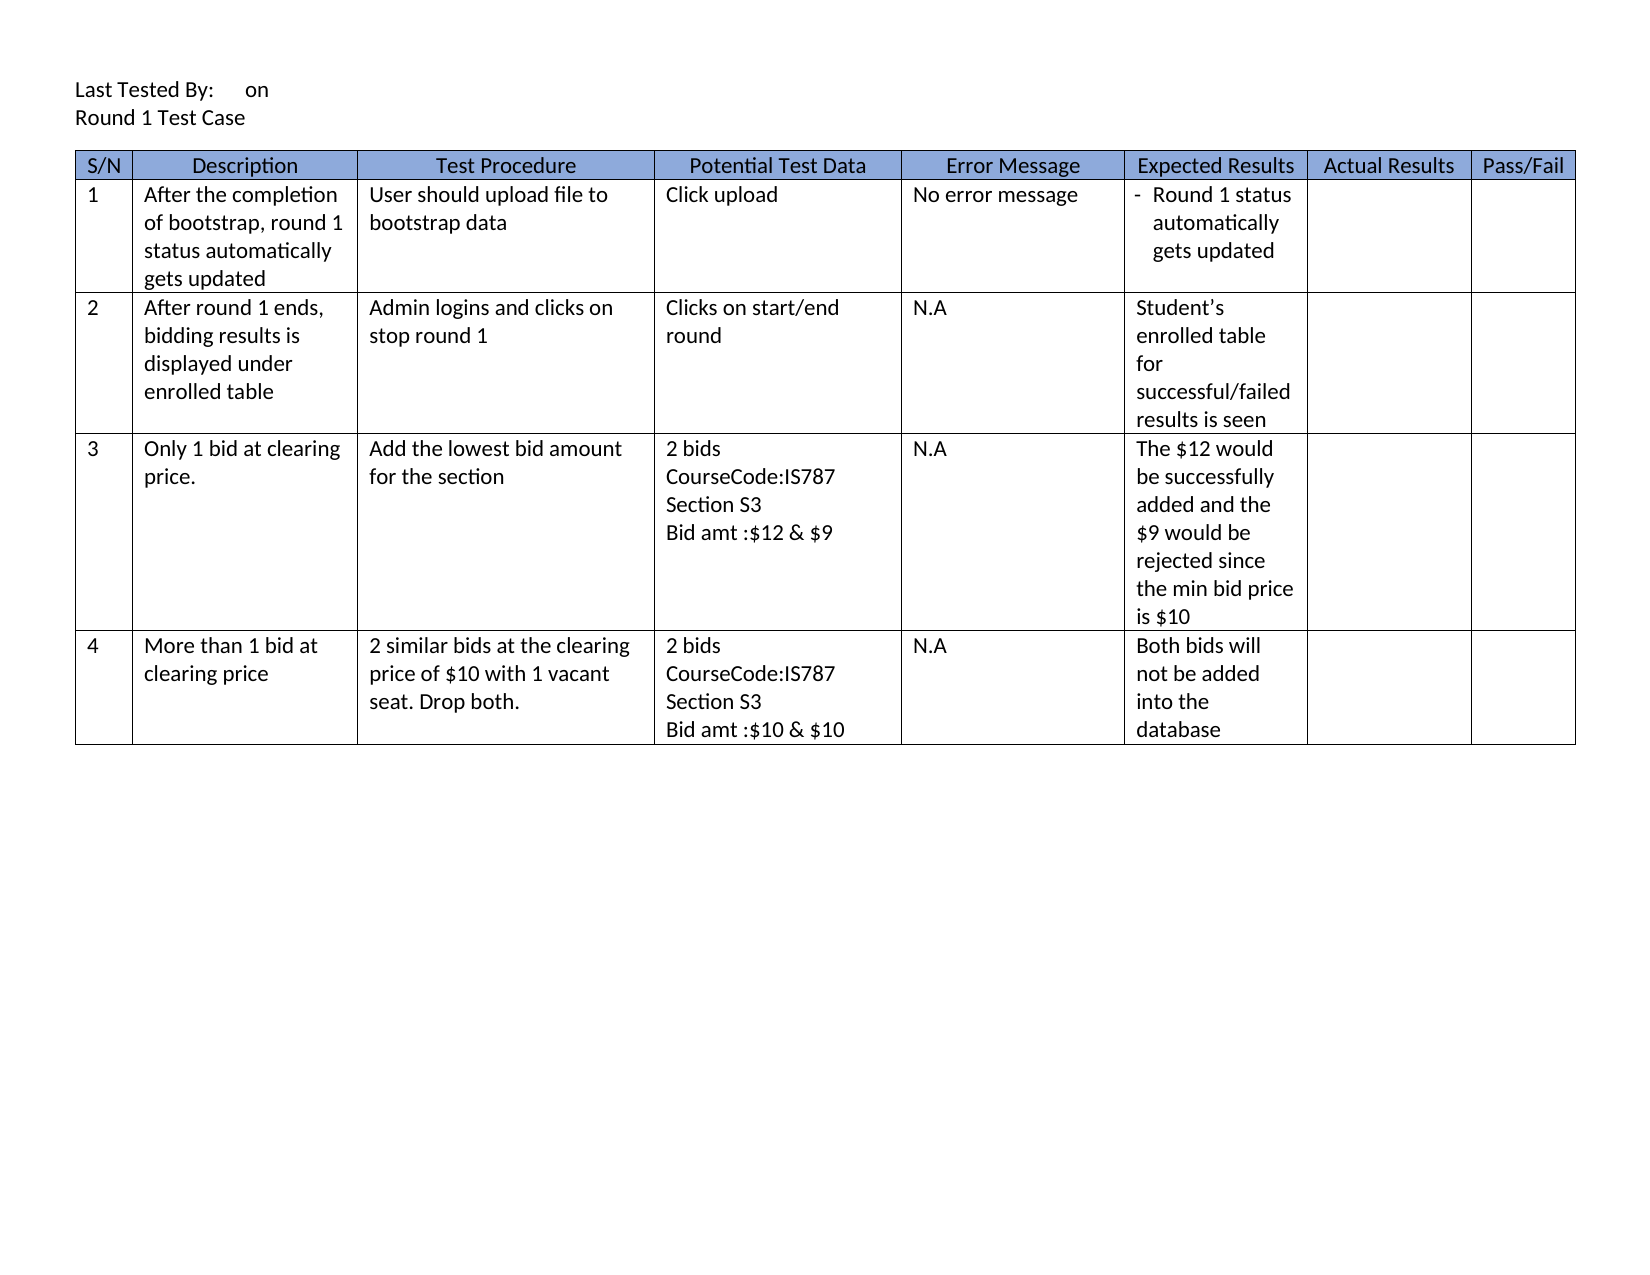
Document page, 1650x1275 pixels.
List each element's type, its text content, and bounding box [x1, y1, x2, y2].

table_header Test Procedure [358, 151, 654, 179]
table_cell 3 [76, 434, 132, 630]
table_cell N.A [902, 434, 1124, 630]
table_cell [1308, 631, 1471, 743]
table_header Pass/Fail [1472, 151, 1575, 179]
table_cell After round 1 ends, bidding results is displayed under enrolled table [133, 293, 357, 433]
table_cell 2 [76, 293, 132, 433]
table_header Expected Results [1125, 151, 1307, 179]
table_cell [1308, 180, 1471, 292]
table_cell More than 1 bid at clearing price [133, 631, 357, 743]
table_cell 2 similar bids at the clearing price of $10 with 1 vacant seat. Drop both. [358, 631, 654, 743]
table_cell [1472, 631, 1575, 743]
table_cell Admin logins and clicks on stop round 1 [358, 293, 654, 433]
table_header Actual Results [1308, 151, 1471, 179]
table_cell Round 1 status automatically gets updated [1125, 180, 1307, 292]
table_cell No error message [902, 180, 1124, 292]
table_cell [1308, 434, 1471, 630]
table_header Description [133, 151, 357, 179]
table_cell Clicks on start/end round [655, 293, 901, 433]
table_cell 4 [76, 631, 132, 743]
table_cell [1472, 293, 1575, 433]
table_cell After the completion of bootstrap, round 1 status automatically gets updated [133, 180, 357, 292]
table_cell 2 bids CourseCode:IS787 Section S3 Bid amt :$12 & $9 [655, 434, 901, 630]
table_cell Only 1 bid at clearing price. [133, 434, 357, 630]
table_cell 1 [76, 180, 132, 292]
table_cell N.A [902, 631, 1124, 743]
table_cell Click upload [655, 180, 901, 292]
table_cell Student’s enrolled table for successful/failed results is seen [1125, 293, 1307, 433]
table_header Error Message [902, 151, 1124, 179]
table_cell User should upload file to bootstrap data [358, 180, 654, 292]
table_header S/N [76, 151, 132, 179]
table_cell [1308, 293, 1471, 433]
table_cell [1472, 434, 1575, 630]
text Round 1 Test Case [75, 103, 1575, 131]
table_cell Both bids will not be added into the database [1125, 631, 1307, 743]
table_cell 2 bids CourseCode:IS787 Section S3 Bid amt :$10 & $10 [655, 631, 901, 743]
table_cell The $12 would be successfully added and the $9 would be rejected since the min bid price is $10 [1125, 434, 1307, 630]
table_header Potential Test Data [655, 151, 901, 179]
table_cell Add the lowest bid amount for the section [358, 434, 654, 630]
table_cell N.A [902, 293, 1124, 433]
table_cell [1472, 180, 1575, 292]
